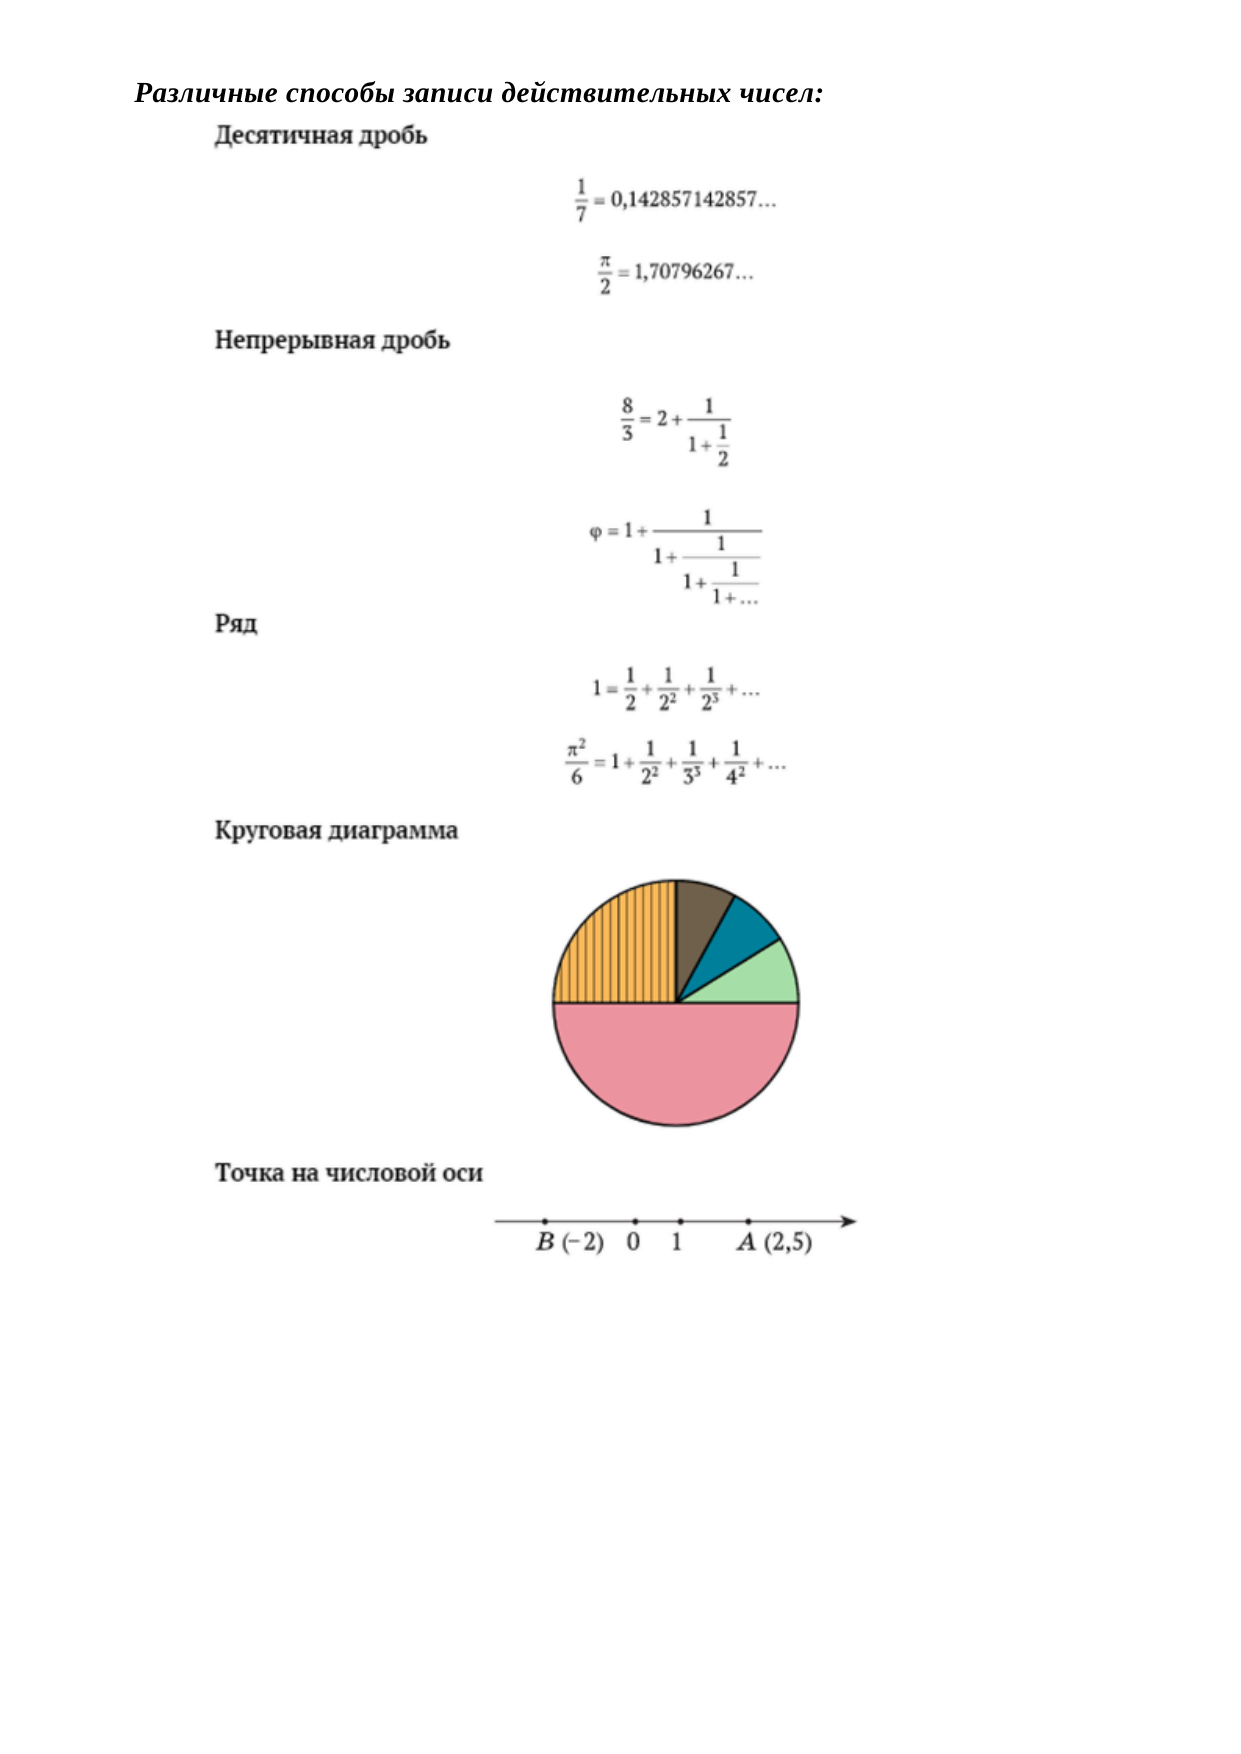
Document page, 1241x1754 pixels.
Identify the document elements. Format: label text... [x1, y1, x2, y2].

subtitle Различные способы записи действительных чисел: [75, 75, 1165, 108]
picture [167, 108, 1073, 1268]
